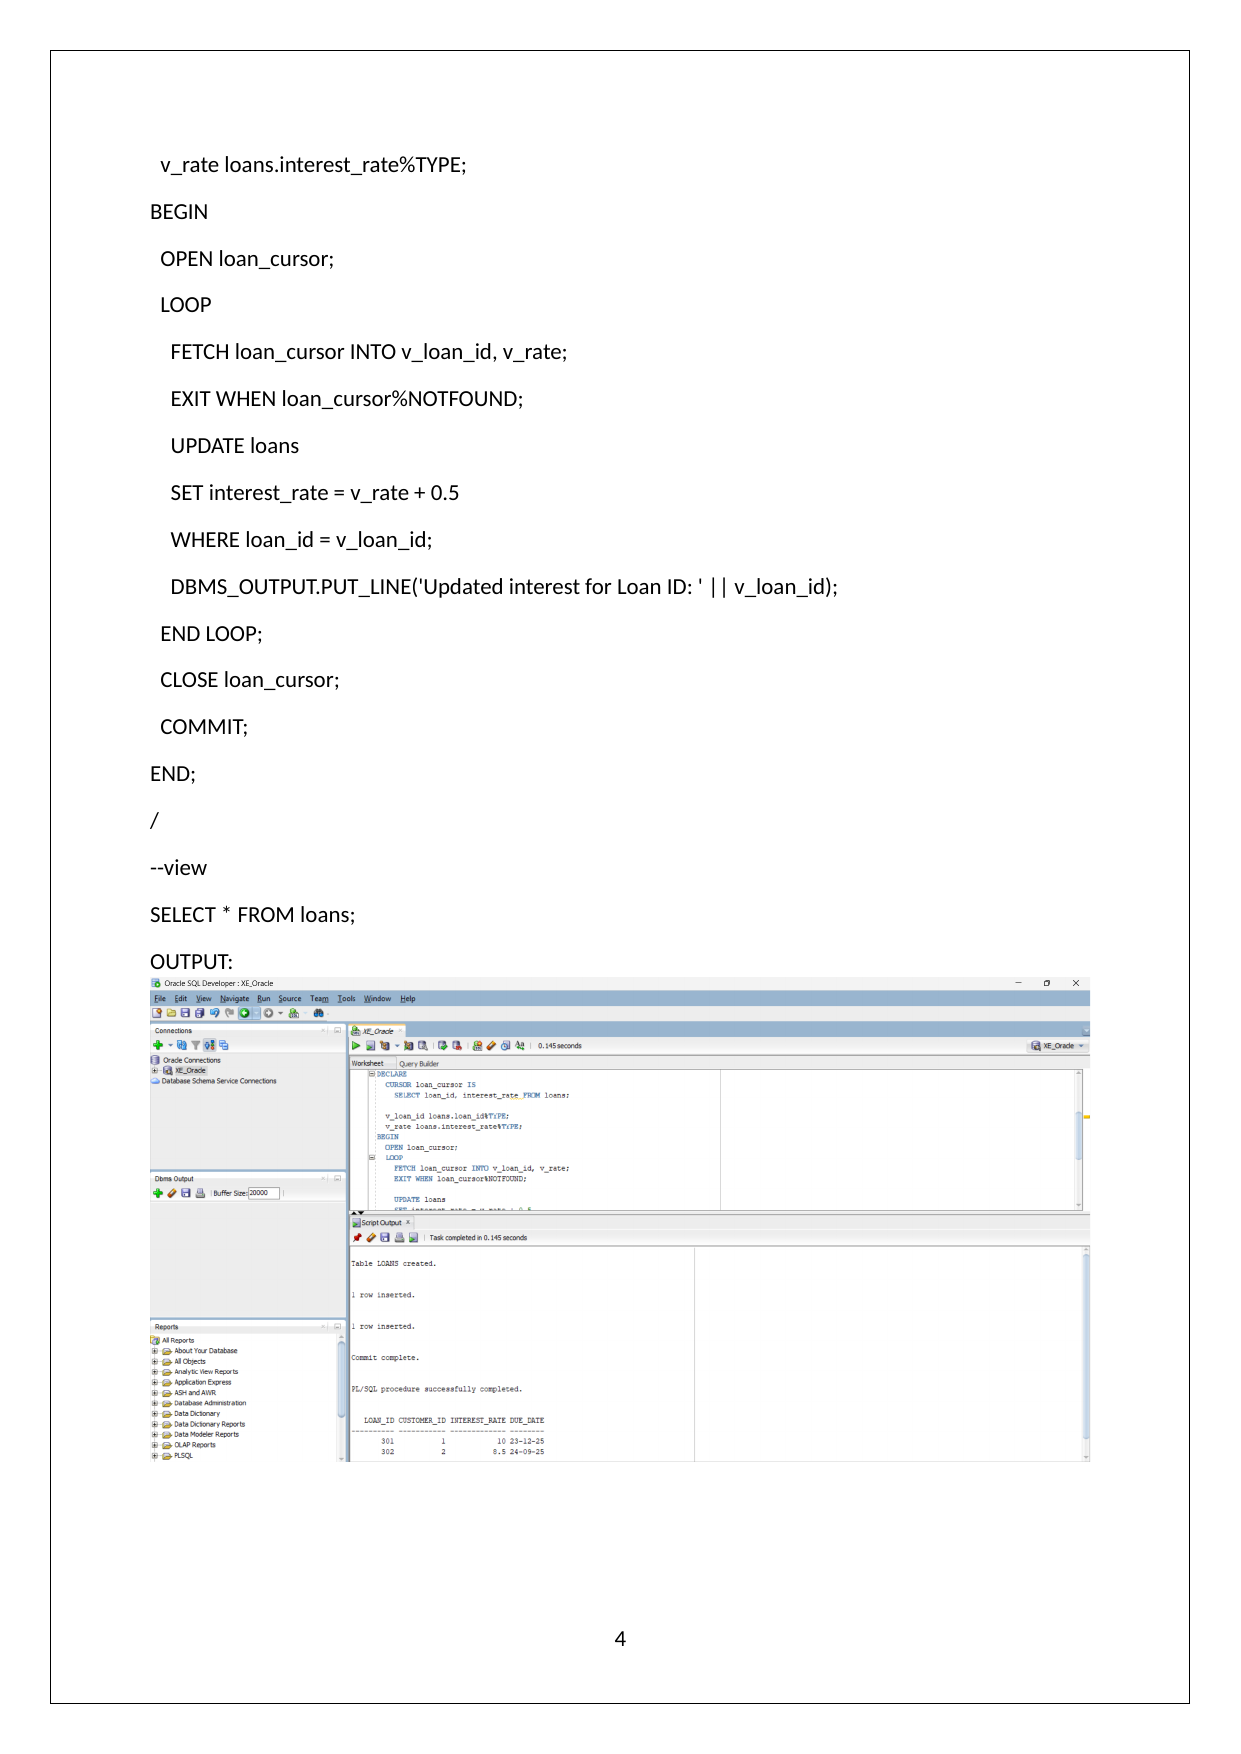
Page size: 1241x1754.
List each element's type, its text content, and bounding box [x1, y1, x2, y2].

text OPEN loan_cursor; [150, 244, 1090, 272]
text EXIT WHEN loan_cursor%NOTFOUND; [150, 384, 1090, 412]
text WHERE loan_id = v_loan_id; [150, 525, 1090, 553]
text END LOOP; [150, 619, 1090, 647]
text CLOSE loan_cursor; [150, 666, 1090, 694]
text FETCH loan_cursor INTO v_loan_id, v_rate; [150, 337, 1090, 366]
picture [150, 977, 1091, 1462]
text v_rate loans.interest_rate%TYPE; [150, 150, 1090, 178]
text BEGIN [150, 197, 1090, 225]
text SET interest_rate = v_rate + 0.5 [150, 478, 1090, 506]
text UPDATE loans [150, 431, 1090, 459]
text COMMIT; [150, 712, 1090, 741]
text END; [150, 759, 1090, 787]
text / [150, 806, 1090, 834]
text OUTPUT: [150, 947, 1090, 977]
text DBMS_OUTPUT.PUT_LINE('Updated interest for Loan ID: ' || v_loan_id); [150, 572, 1090, 600]
text LOOP [150, 291, 1090, 319]
text SELECT * FROM loans; [150, 900, 1090, 928]
text --view [150, 853, 1090, 881]
